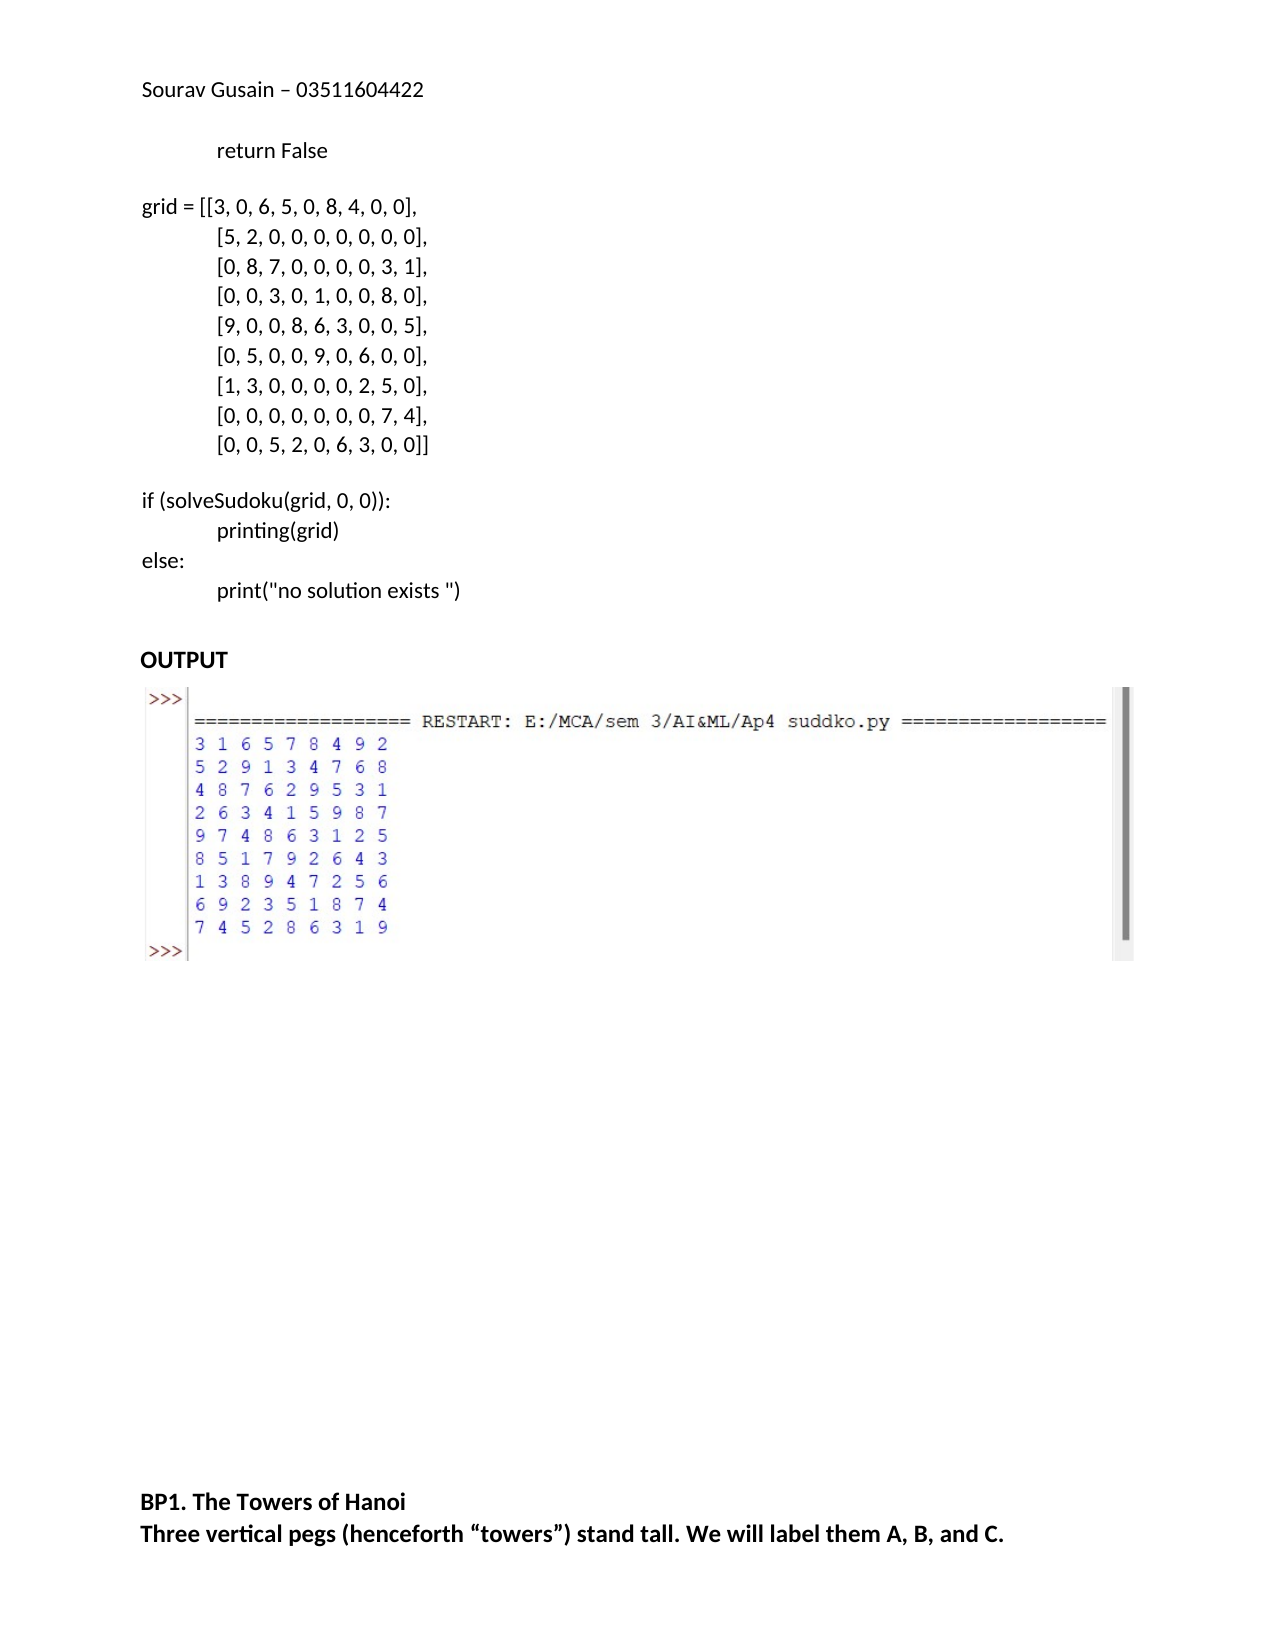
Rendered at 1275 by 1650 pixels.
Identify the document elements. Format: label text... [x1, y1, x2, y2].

text Three vertical pegs (henceforth “towers”) stand tall. We will label them A, B, and C. [140, 1519, 1130, 1549]
text [9, 0, 0, 8, 6, 3, 0, 0, 5], [217, 311, 1131, 339]
text [0, 0, 3, 0, 1, 0, 0, 8, 0], [217, 282, 1131, 310]
text BP1. The Towers of Hanoi [140, 1486, 1130, 1516]
text [1, 3, 0, 0, 0, 0, 2, 5, 0], [217, 371, 1131, 399]
text else: [142, 546, 1131, 574]
text OUTPUT [140, 644, 1130, 674]
text [5, 2, 0, 0, 0, 0, 0, 0, 0], [217, 222, 1131, 250]
text [0, 5, 0, 0, 9, 0, 6, 0, 0], [217, 341, 1131, 369]
text [0, 0, 5, 2, 0, 6, 3, 0, 0]] [217, 431, 1131, 459]
text grid = [[3, 0, 6, 5, 0, 8, 4, 0, 0], [142, 192, 1131, 220]
text if (solveSudoku(grid, 0, 0)): [142, 486, 1131, 514]
picture [144, 687, 1134, 961]
text printing(grid) [217, 516, 1131, 544]
text [0, 0, 0, 0, 0, 0, 0, 7, 4], [217, 401, 1131, 429]
text print("no solution exists ") [217, 576, 1131, 604]
text return False [217, 136, 1131, 164]
text [0, 8, 7, 0, 0, 0, 0, 3, 1], [217, 252, 1131, 280]
